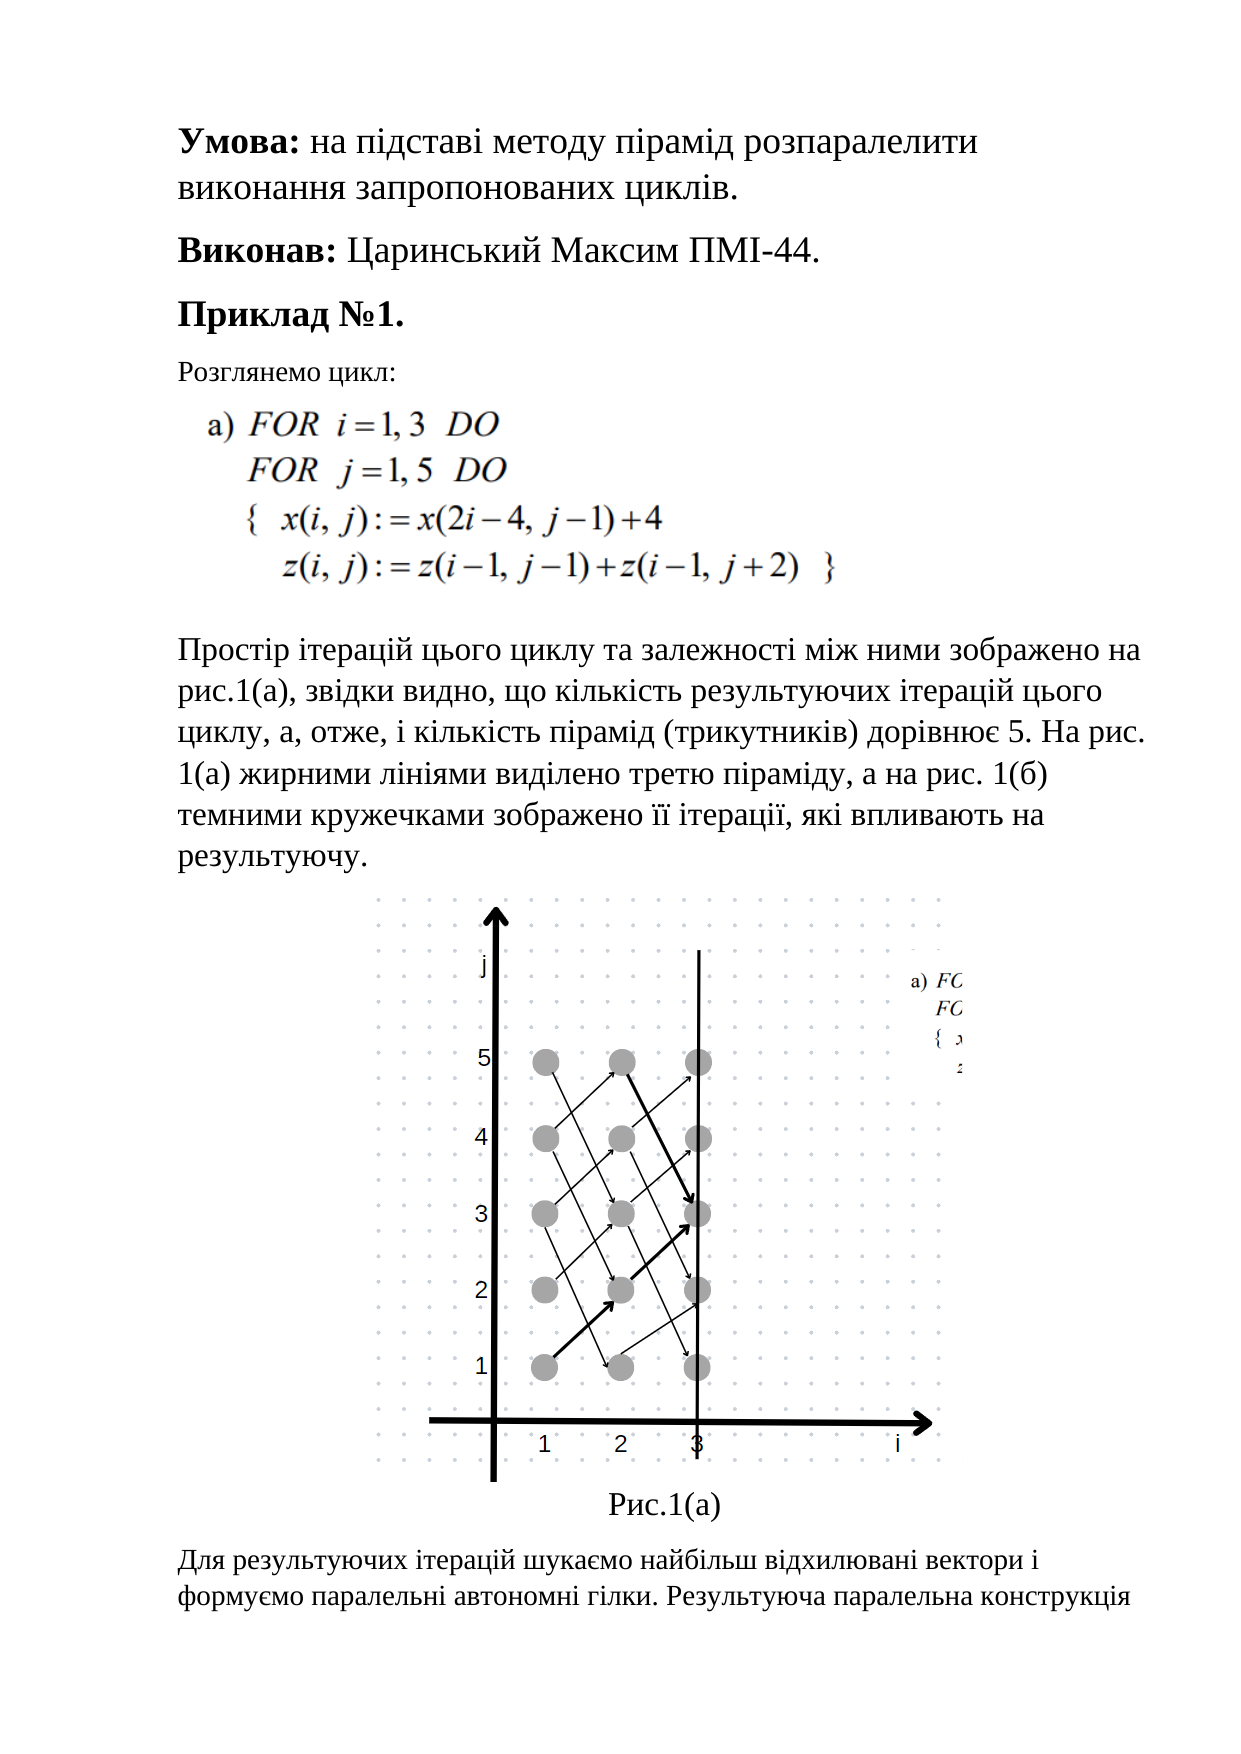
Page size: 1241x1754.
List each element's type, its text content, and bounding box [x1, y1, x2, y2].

text Виконав: Царинський Максим ПМІ-44. [177, 228, 1152, 271]
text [177, 1542, 1152, 1612]
picture [366, 893, 963, 1482]
picture [177, 390, 870, 610]
text Приклад №1. [177, 291, 1152, 334]
text Простір ітерацій цього циклу та залежності між ними зображено на рис.1(а), звідки видно, що кількість результуючих ітерацій цього циклу, а, отже, і кількість пірамід (трикутників) дорівнює 5. На рис. 1(а) жирними лініями виділено третю піраміду, а на рис. 1(б) темними кружечками зображено її ітерації, які впливають на результуючу. [177, 629, 1152, 874]
text Умова: на підставі методу пірамід розпаралелити виконання запропонованих циклів. [177, 118, 1152, 208]
